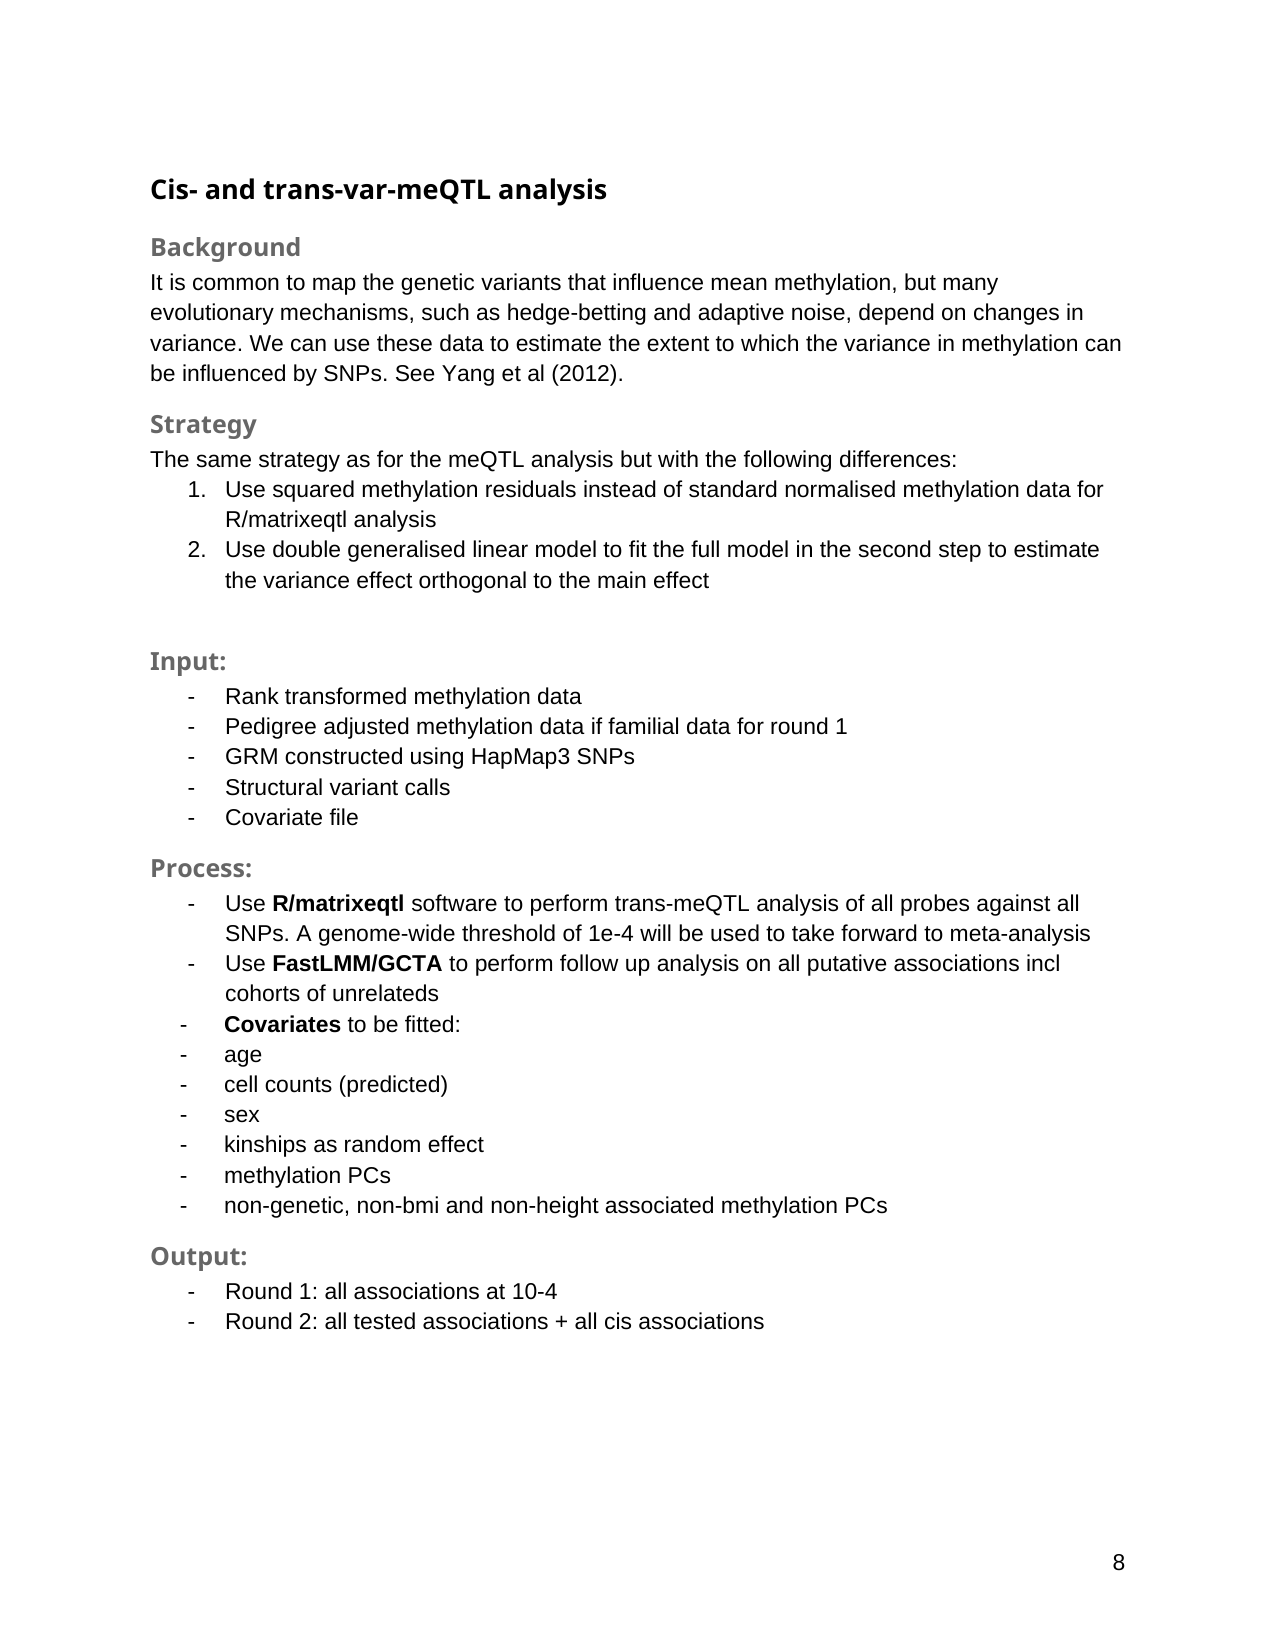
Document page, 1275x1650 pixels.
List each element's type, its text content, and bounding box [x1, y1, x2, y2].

list Rank transformed methylation data [187, 683, 1125, 709]
list methylation PCs [179, 1162, 1125, 1188]
list Use double generalised linear model to fit the full model in the second step to estimate the variance effect orthogonal to the main effect [187, 536, 1125, 593]
list Pedigree adjusted methylation data if familial data for round 1 [187, 713, 1125, 739]
list Round 2: all tested associations + all cis associations [187, 1308, 1125, 1334]
subtitle Background [150, 230, 1125, 264]
list Round 1: all associations at 10-4 [187, 1278, 1125, 1304]
list age [179, 1041, 1125, 1067]
text It is common to map the genetic variants that influence mean methylation, but many evolutionary mechanisms, such as hedge-betting and adaptive noise, depend on changes in variance. We can use these data to estimate the extent to which the variance in methylation can be influenced by SNPs. See Yang et al (2012). [150, 269, 1125, 386]
subtitle Process: [150, 851, 1125, 884]
list cell counts (predicted) [179, 1071, 1125, 1097]
list Structural variant calls [187, 773, 1125, 800]
subtitle Cis- and trans-var-meQTL analysis [150, 171, 1125, 208]
list GRM constructed using HapMap3 SNPs [187, 743, 1125, 769]
subtitle Strategy [150, 407, 1125, 441]
list kinships as random effect [179, 1131, 1125, 1158]
subtitle Output: [150, 1239, 1125, 1273]
list Use squared methylation residuals instead of standard normalised methylation data for R/matrixeqtl analysis [187, 476, 1125, 532]
list sex [179, 1101, 1125, 1127]
list non-genetic, non-bmi and non-height associated methylation PCs [179, 1192, 1125, 1218]
list Use FastLMM/GCTA to perform follow up analysis on all putative associations incl cohorts of unrelateds [187, 950, 1125, 1007]
list Covariates to be fitted: [179, 1011, 1125, 1037]
list Use R/matrixeqtl software to perform trans-meQTL analysis of all probes against all SNPs. A genome-wide threshold of 1e-4 will be used to take forward to meta-analysis [187, 890, 1125, 946]
list Covariate file [187, 804, 1125, 830]
text The same strategy as for the meQTL analysis but with the following differences: [150, 446, 1125, 472]
subtitle Input: [150, 644, 1125, 678]
